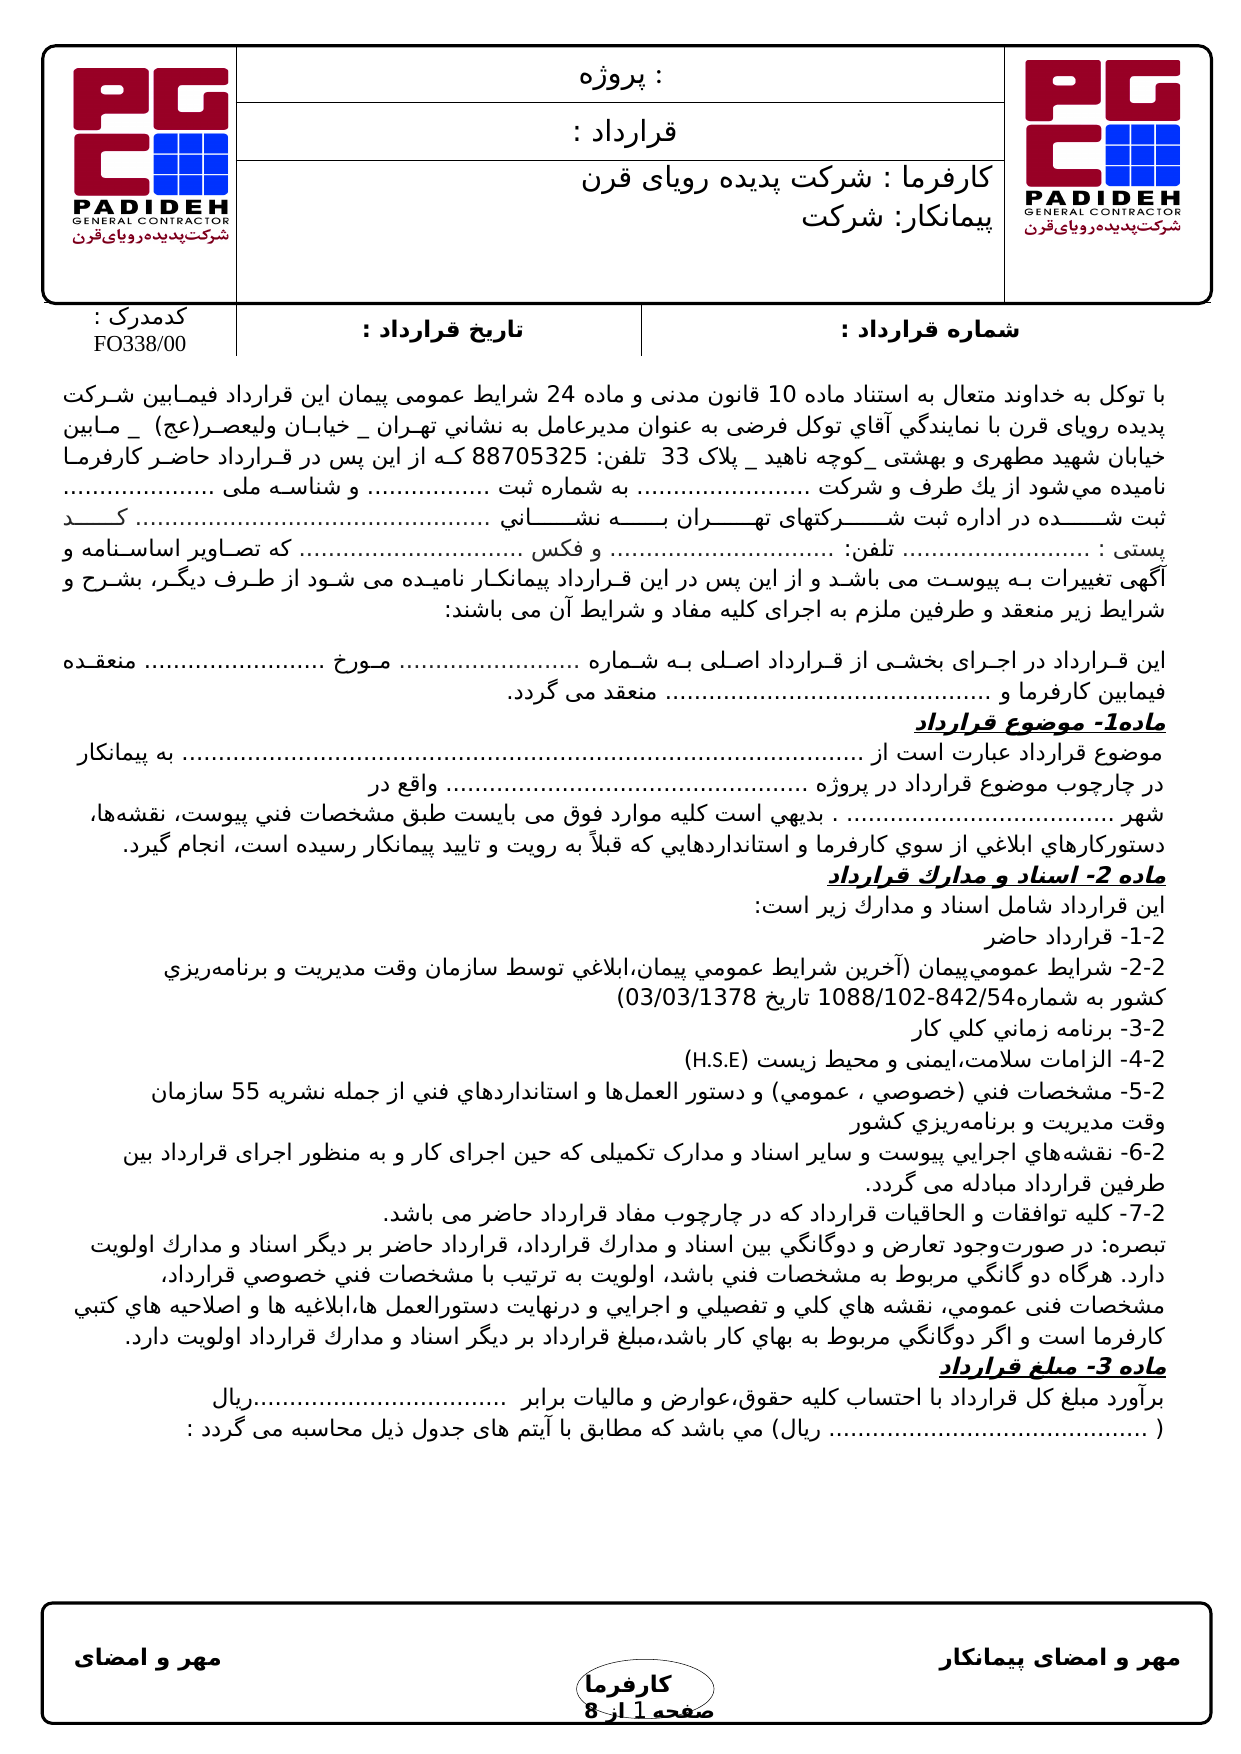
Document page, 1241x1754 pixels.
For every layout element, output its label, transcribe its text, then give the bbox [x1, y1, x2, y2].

text موضوع قرارداد عبارت است از .............................................................................................. به پيمانكار در چارچوب موضوع قرارداد در پروژه .................................................. واقع در شهر ..................................... . بديهي است كليه موارد فوق می ‌بايست طبق مشخصات فني پيوست، نقشه‌ها، دستوركارهاي ابلاغي از سوي كارفرما و استانداردهايي كه قبلاً به رويت و تاييد پيمانكار رسيده است، انجام گيرد. [63, 739, 1166, 858]
text 6-2- نقشه‌هاي اجرايي پیوست و سایر اسناد و مدارک تکمیلی که حین اجرای کار و به منظور اجرای قرارداد بین طرفین قرارداد مبادله می گردد. [104, 1139, 1166, 1196]
text 3-2- برنامه زماني كلي كار [104, 1015, 1166, 1042]
text این قرارداد در اجرای بخشی از قرارداد اصلی به شماره ......................... مورخ ......................... منعقده فیمابین کارفرما و ............................................. منعقد می گردد. [63, 647, 1166, 705]
text اين قرارداد شامل اسناد و مدارك زير است: [104, 892, 1166, 919]
text تبصره: در صورت‌وجود تعارض و دوگانگي بين اسناد و مدارك قرارداد، قرارداد حاضر بر ديگر اسناد و مدارك اولويت دارد. هرگاه دو گانگي مربوط به مشخصات فني باشد، اولويت به ترتيب با مشخصات فني خصوصي قرارداد، مشخصات فنی عمومي، نقشه هاي كلي و تفصيلي و اجرايي و درنهايت دستورالعمل ها،ابلاغيه ها و اصلاحيه هاي كتبي كارفرما است و اگر دوگانگي مربوط به بهاي كار باشد،مبلغ قرارداد بر ديگر اسناد و مدارك قرارداد اولويت دارد. [63, 1231, 1166, 1349]
text 4-2- الزامات سلامت،ایمنی و محیط زیست (H.S.E) [104, 1046, 1166, 1074]
text ماده 2- اسناد و مدارك قرارداد [104, 862, 1166, 888]
picture [72, 68, 229, 244]
text برآورد مبلغ کل قرارداد با احتساب کلیه حقوق،عوارض و مالیات برابر ...................................ريال ( ............................................ ریال) مي باشد كه مطابق با آیتم های جدول ذیل محاسبه می گردد : [63, 1384, 1166, 1441]
text ماده 3- مبلغ قرارداد [103, 1353, 1166, 1380]
text 7-2- کلیه توافقات و الحاقیات قرارداد که در چارچوب مفاد قرارداد حاضر می باشد. [104, 1200, 1166, 1227]
text 5-2- مشخصات فني (خصوصي ، عمومي‌) و دستور العمل‌ها و استانداردهاي فني از جمله نشريه 55 سازمان وقت مديريت و برنامه‌ريزي كشور [104, 1078, 1166, 1135]
text 1-2- قرارداد حاضر [104, 923, 1166, 950]
text 2-2- شرايط عمومي‌پيمان (آخرين شرايط عمومي پيمان،ابلاغي توسط سازمان وقت مديريت و برنامه‌ريزي كشور به شماره842/54-1088/102 تاریخ 03/03/1378) [104, 954, 1166, 1011]
picture [1024, 60, 1181, 235]
text ماده1- موضوع قرارداد [104, 709, 1166, 735]
text با توكل به خداوند متعال به استناد ماده 10 قانون مدنی و ماده 24 شرایط عمومی پیمان اين قرارداد فيمابين شرکت پدیده رویای قرن با نمايندگي آقاي توکل فرضی به عنوان مدیرعامل به نشاني تهران _ خیابان ولیعصر(عج) _ مابین خیابان شهید مطهری و بهشتی _کوچه ناهید _ پلاک 33 تلفن: 88705325 كه از اين پس در قرارداد حاضر كارفرما ناميده ‌مي‌شود از يك طرف و شرکت ........................ به شماره ثبت ................. و شناسه ملی ..................... ثبت شده در اداره ثبت شرکتهای تهران به نشاني ................................................. کد پستی : .......................... تلفن: ............................... و فکس ............................... كه تصاویر اساسنامه و آگهی تغییرات به پیوست می باشد و از این پس در این قرارداد پیمانکار نامیده می شود از طرف ديگر، بشرح و شرايط زير منعقد و طرفین ملزم به اجرای کلیه مفاد و شرایط آن می باشند: [63, 382, 1166, 623]
